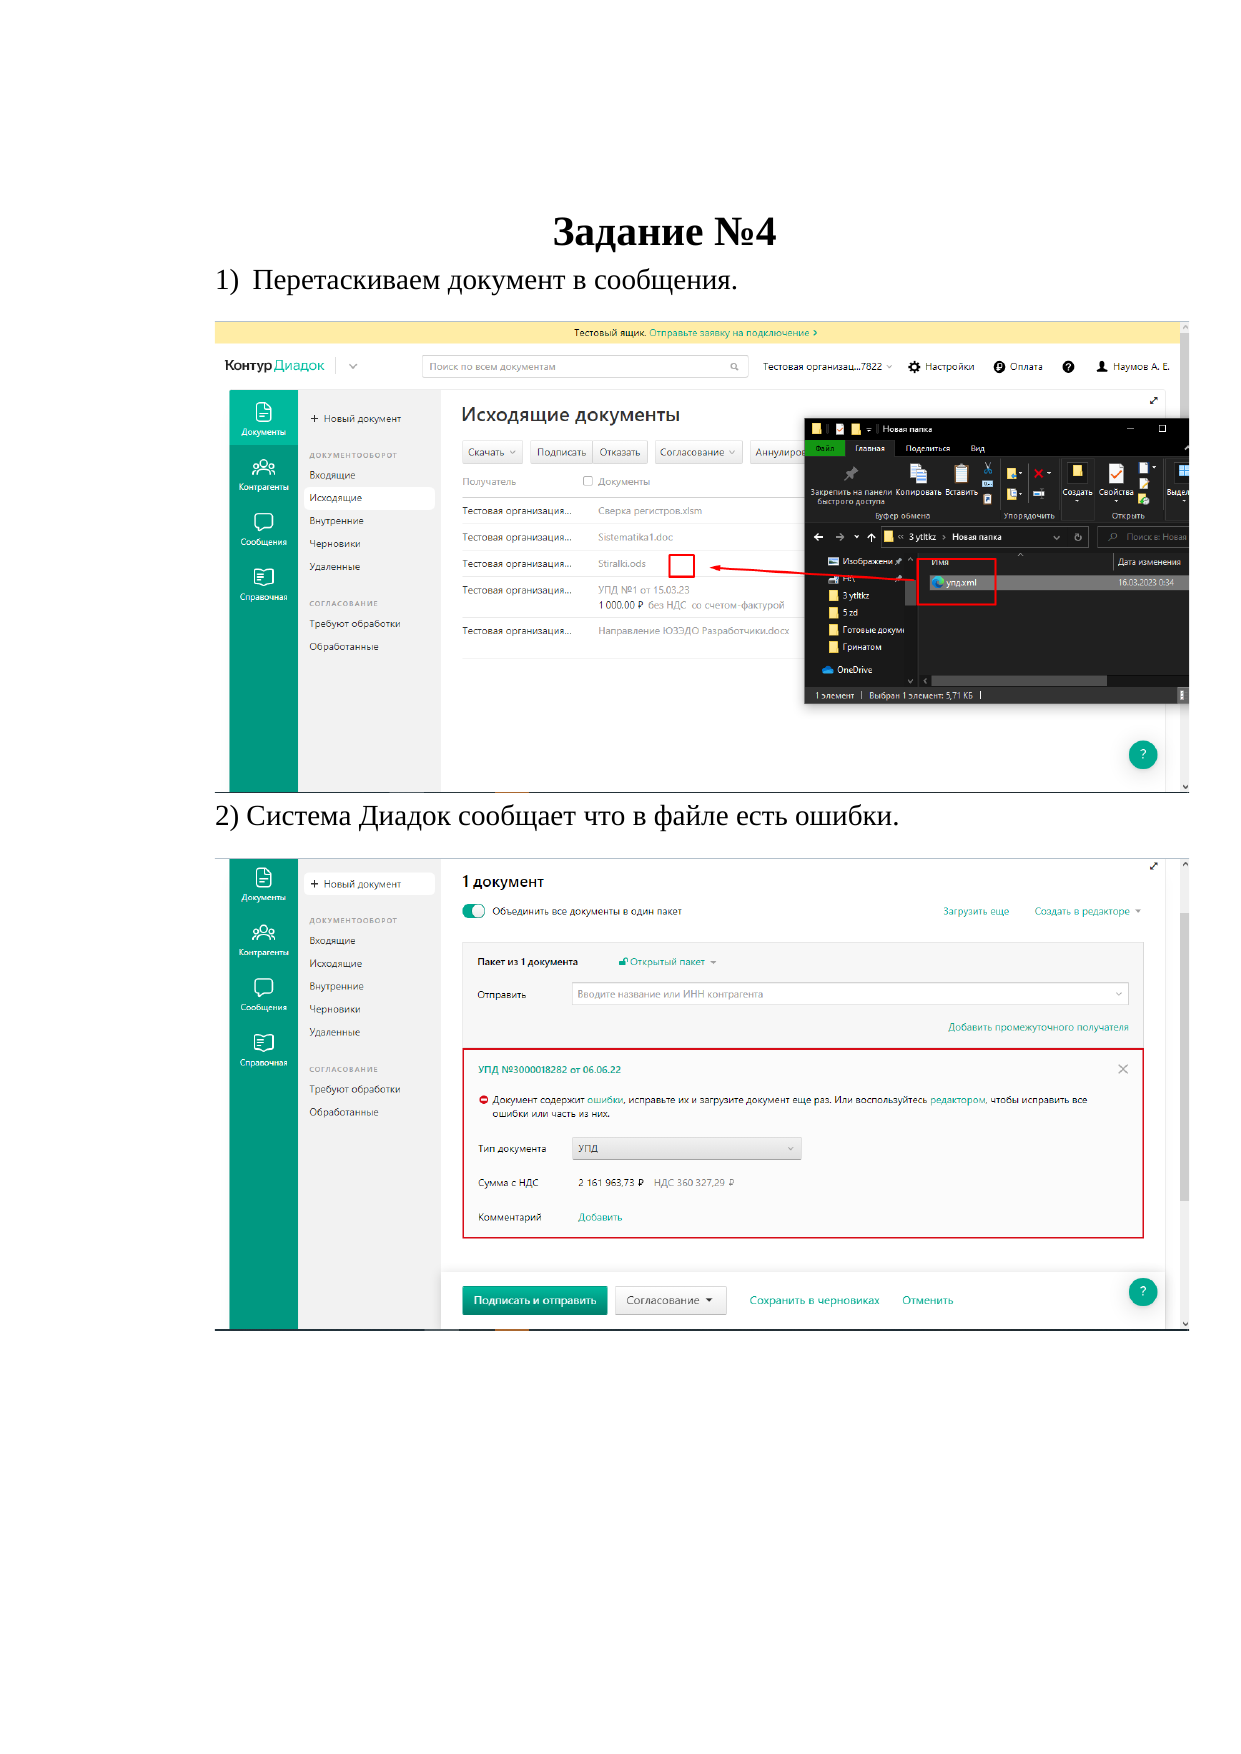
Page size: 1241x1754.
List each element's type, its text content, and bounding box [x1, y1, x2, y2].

picture [214, 321, 1190, 793]
picture [214, 857, 1190, 1331]
text 2) Система Диадок сообщает что в файле есть ошибки. [215, 793, 1152, 832]
subtitle Задание №4 [177, 207, 1152, 254]
list Перетаскиваем документ в сообщения. [215, 262, 1152, 295]
